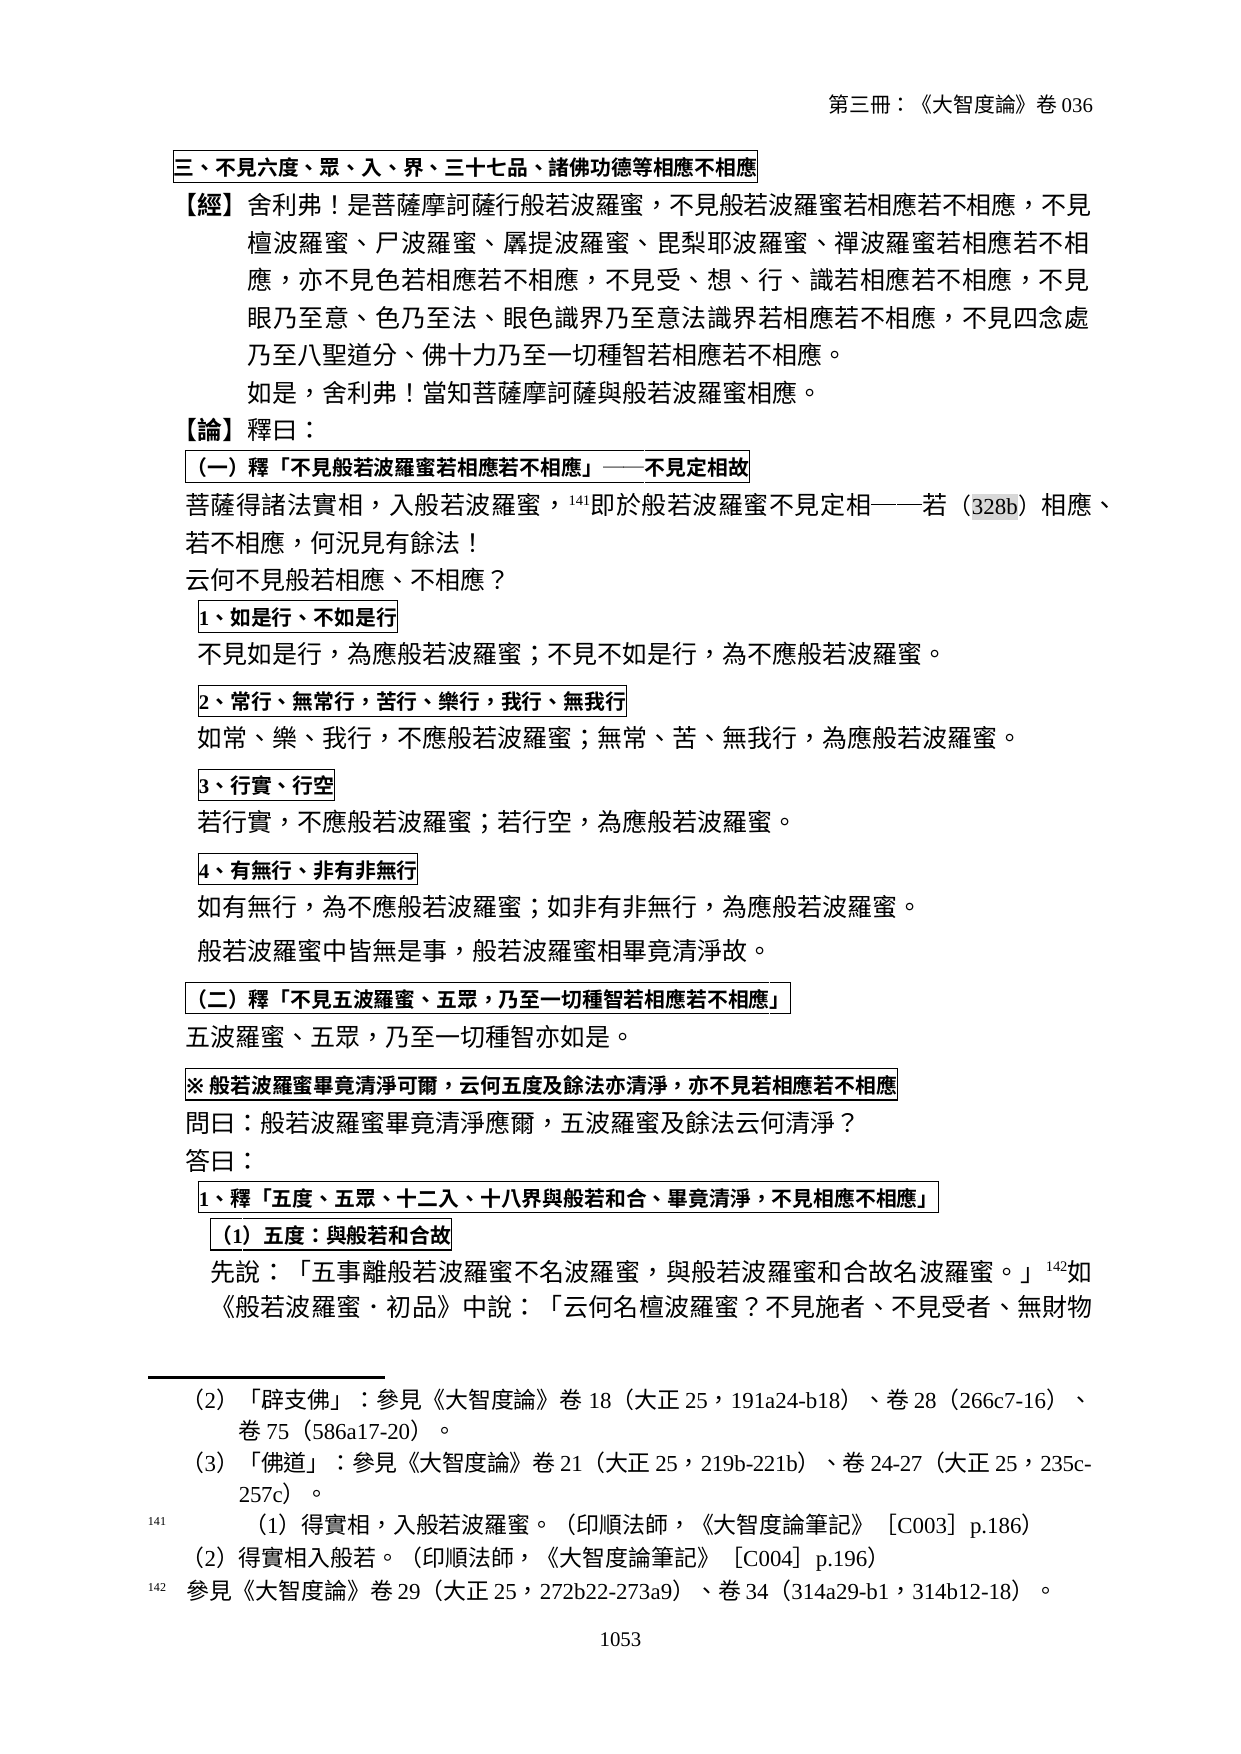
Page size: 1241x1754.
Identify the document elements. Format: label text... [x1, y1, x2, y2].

text 2、常行、無常行，苦行、樂行，我行、無我行 [198, 682, 1092, 719]
text （二）釋「不見五波羅蜜、五眾，乃至一切種智若相應若不相應」 [185, 979, 1092, 1017]
text 云何不見般若相應、不相應？ [185, 560, 1092, 598]
text 不見如是行，為應般若波羅蜜；不見不如是行，為不應般若波羅蜜。 [198, 635, 1092, 671]
text 【論】釋曰： [173, 410, 1092, 448]
text （一）釋「不見般若波羅蜜若相應若不相應」──不見定相故 [185, 448, 1092, 485]
text 如常、樂、我行，不應般若波羅蜜；無常、苦、無我行，為應般若波羅蜜。 [198, 719, 1092, 755]
text 三、不見六度、眾、入、界、三十七品、諸佛功德等相應不相應 [173, 148, 1092, 185]
text 答曰： [185, 1141, 1092, 1178]
text ※ 般若波羅蜜畢竟清淨可爾，云何五度及餘法亦清淨，亦不見若相應若不相應 [185, 1066, 1092, 1103]
text 如有無行，為不應般若波羅蜜；如非有非無行，為應般若波羅蜜。 [198, 888, 1092, 923]
text 3、行實、行空 [198, 766, 1092, 803]
text 五波羅蜜、五眾，乃至一切種智亦如是。 [185, 1017, 1092, 1054]
text 1、如是行、不如是行 [198, 598, 1092, 635]
text 般若波羅蜜中皆無是事，般若波羅蜜相畢竟清淨故。 [198, 931, 1092, 968]
text 如是，舍利弗！當知菩薩摩訶薩與般若波羅蜜相應。 [248, 373, 1092, 410]
text （1）五度：與般若和合故 [210, 1216, 1092, 1253]
text 問曰：般若波羅蜜畢竟清淨應爾，五波羅蜜及餘法云何清淨？ [185, 1103, 1092, 1141]
text 1、釋「五度、五眾、十二入、十八界與般若和合、畢竟清淨，不見相應不相應」 [198, 1178, 1092, 1216]
text 4、有無行、非有非無行 [198, 850, 1092, 888]
text 若行實，不應般若波羅蜜；若行空，為應般若波羅蜜。 [198, 803, 1092, 839]
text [210, 1253, 1092, 1324]
text 【經】舍利弗！是菩薩摩訶薩行般若波羅蜜，不見般若波羅蜜若相應若不相應，不見檀波羅蜜、尸波羅蜜、羼提波羅蜜、毘梨耶波羅蜜、禪波羅蜜若相應若不相應，亦不見色若相應若不相應，不見受、想、行、識若相應若不相應，不見眼乃至意、色乃至法、眼色識界乃至意法識界若相應若不相應，不見四念處乃至八聖道分、佛十力乃至一切種智若相應若不相應。 [173, 185, 1092, 373]
text 菩薩得諸法實相，入般若波羅蜜，即於般若波羅蜜不見定相──若（328b）相應、若不相應，何況見有餘法！ [185, 485, 1092, 560]
